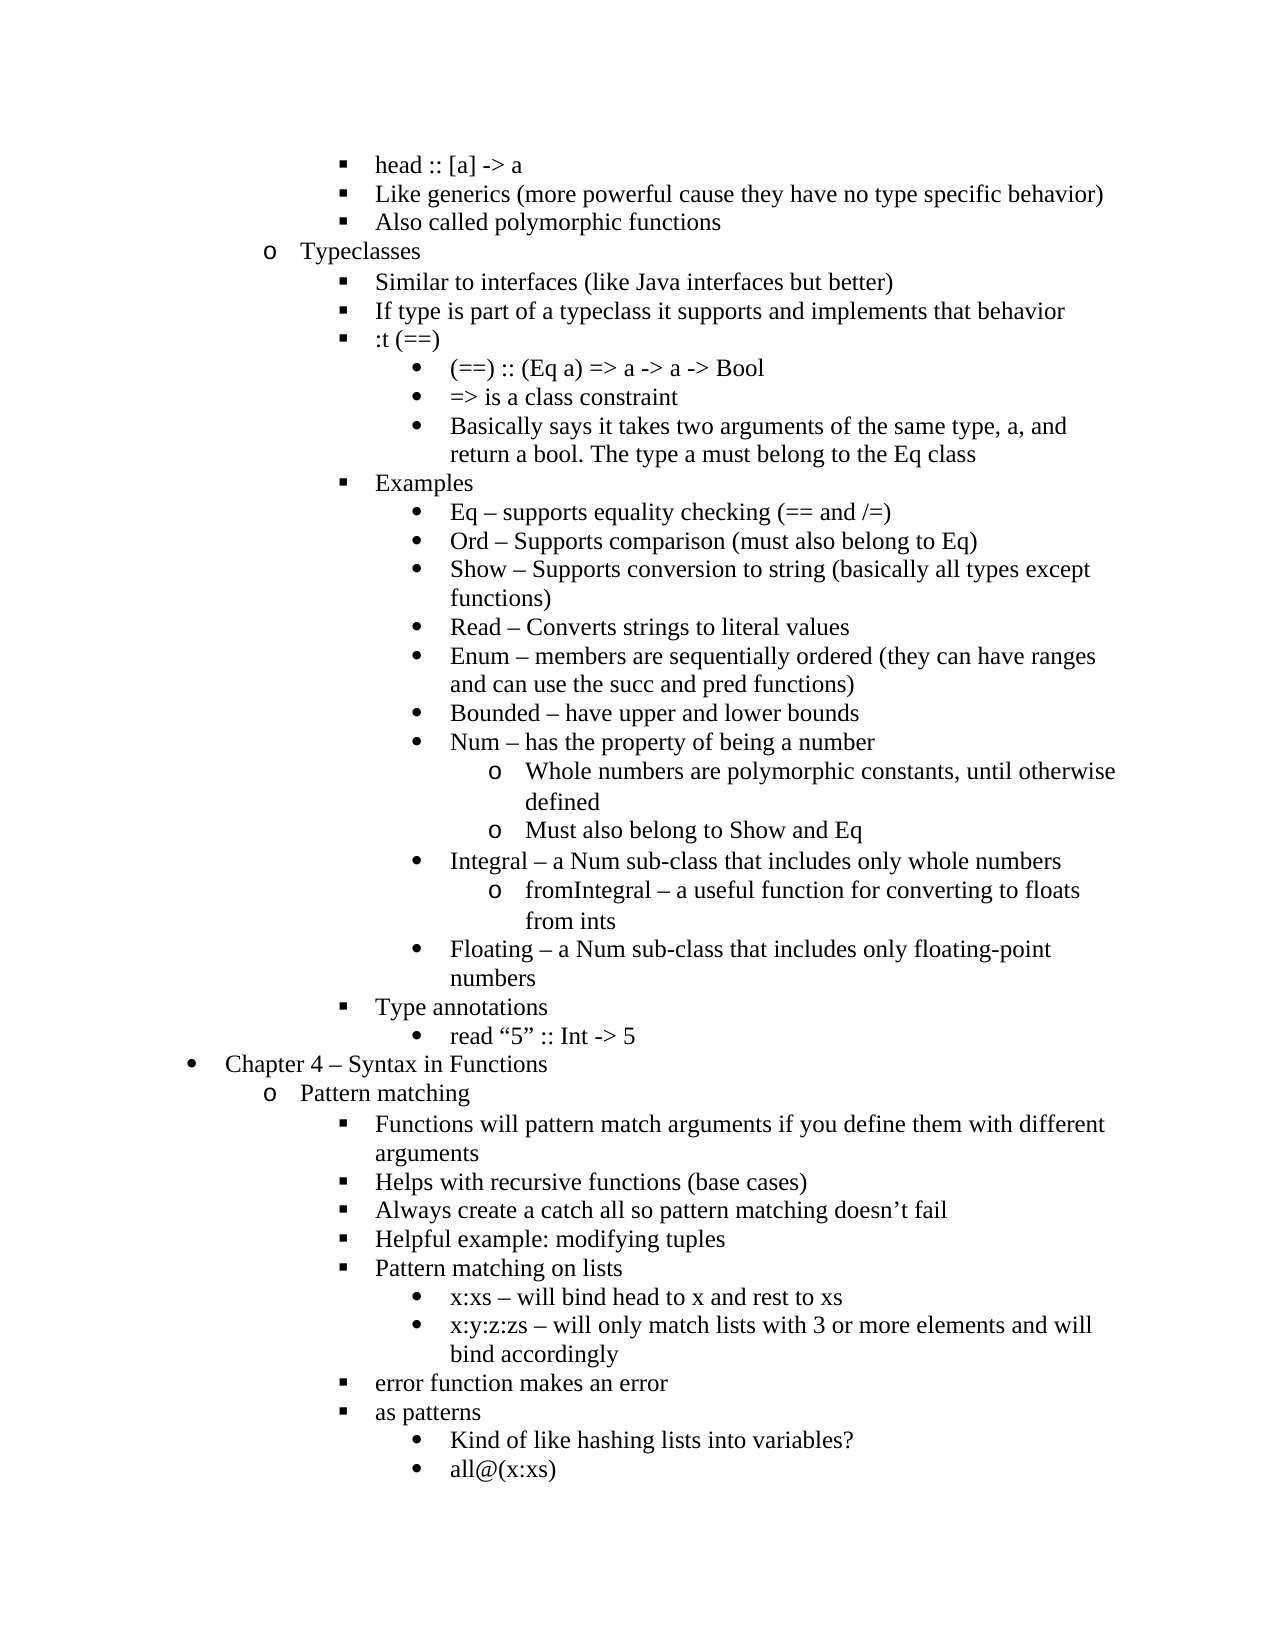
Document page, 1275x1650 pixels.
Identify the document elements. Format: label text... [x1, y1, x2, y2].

list Also called polymorphic functions [337, 207, 1125, 236]
list Enum – members are sequentially ordered (they can have ranges and can use the succ and pred functions) [412, 641, 1125, 698]
list Show – Supports conversion to string (basically all types except functions) [412, 554, 1125, 612]
list Kind of like hashing lists into variables? [412, 1425, 1125, 1454]
list x:y:z:zs – will only match lists with 3 or more elements and will bind accordingly [412, 1310, 1125, 1368]
list Chapter 4 – Syntax in Functions [187, 1049, 1125, 1078]
list x:xs – will bind head to x and rest to xs [412, 1282, 1125, 1310]
list Helpful example: modifying tuples [337, 1224, 1125, 1253]
list Typeclasses [262, 236, 1125, 267]
list Like generics (more powerful cause they have no type specific behavior) [337, 179, 1125, 207]
list error function makes an error [337, 1368, 1125, 1397]
list Bounded – have upper and lower bounds [412, 698, 1125, 727]
list head :: [a] -> a [337, 150, 1125, 179]
list as patterns [337, 1397, 1125, 1425]
list Type annotations [337, 992, 1125, 1021]
list Floating – a Num sub-class that includes only floating-point numbers [412, 934, 1125, 992]
list :t (==) [337, 324, 1125, 353]
list Must also belong to Show and Eq [487, 815, 1125, 846]
list Helps with recursive functions (base cases) [337, 1167, 1125, 1195]
list Functions will pattern match arguments if you define them with different arguments [337, 1109, 1125, 1167]
list Eq – supports equality checking (== and /=) [412, 497, 1125, 526]
list Basically says it takes two arguments of the same type, a, and return a bool. The type a must belong to the Eq class [412, 411, 1125, 468]
list Examples [337, 468, 1125, 497]
list => is a class constraint [412, 382, 1125, 411]
list Pattern matching on lists [337, 1253, 1125, 1282]
list Num – has the property of being a number [412, 727, 1125, 756]
list all@(x:xs) [412, 1454, 1125, 1483]
list Similar to interfaces (like Java interfaces but better) [337, 267, 1125, 296]
list Read – Converts strings to literal values [412, 612, 1125, 641]
list Pattern matching [262, 1078, 1125, 1109]
list Always create a catch all so pattern matching doesn’t fail [337, 1195, 1125, 1224]
list Ord – Supports comparison (must also belong to Eq) [412, 526, 1125, 554]
list read “5” :: Int -> 5 [412, 1021, 1125, 1049]
list Whole numbers are polymorphic constants, until otherwise defined [487, 756, 1125, 815]
list fromIntegral – a useful function for converting to floats from ints [487, 875, 1125, 934]
list (==) :: (Eq a) => a -> a -> Bool [412, 353, 1125, 382]
list Integral – a Num sub-class that includes only whole numbers [412, 846, 1125, 875]
list If type is part of a typeclass it supports and implements that behavior [337, 296, 1125, 324]
